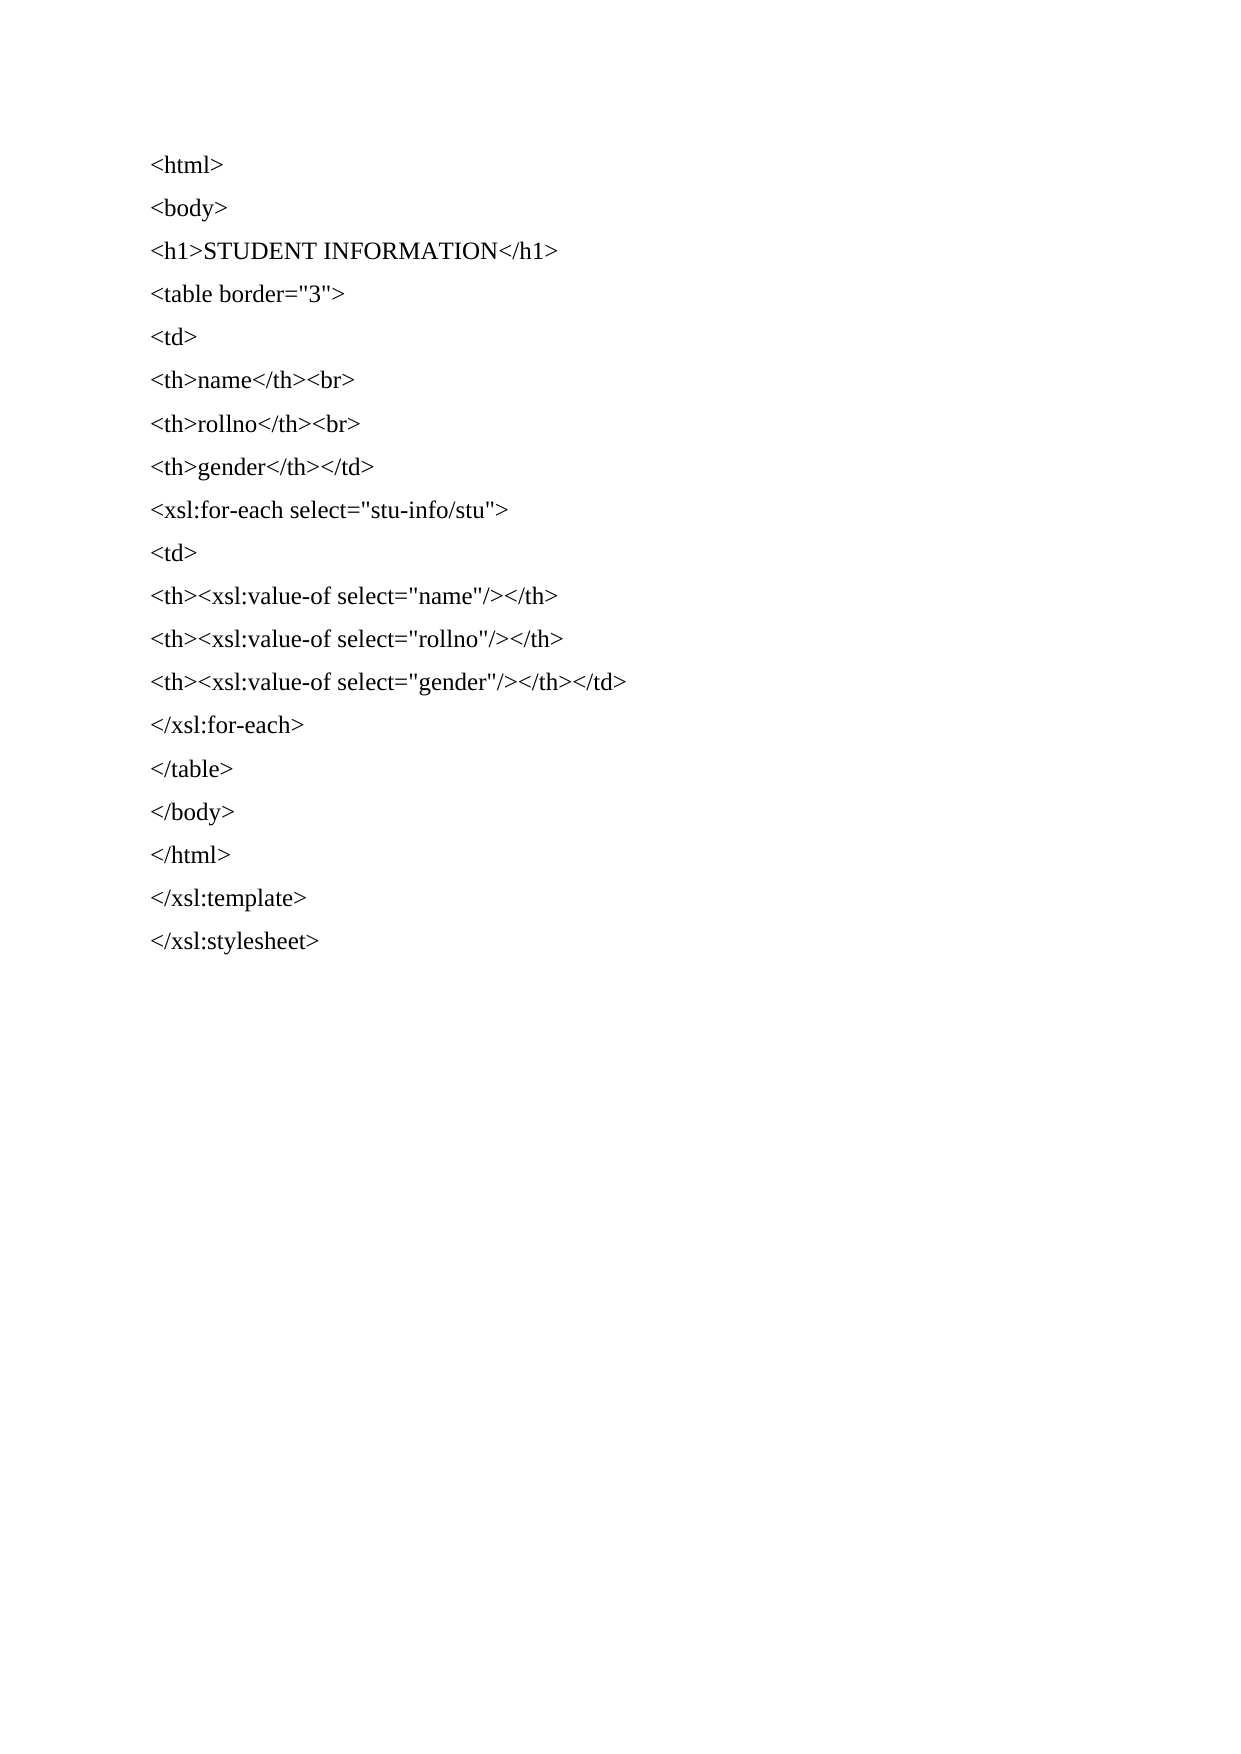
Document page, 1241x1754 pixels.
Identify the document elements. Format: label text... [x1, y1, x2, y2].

text </xsl:template> [150, 883, 1090, 912]
text <th><xsl:value-of select="rollno"/></th> [150, 624, 1090, 653]
text <th>gender</th></td> [150, 452, 1090, 481]
text <td> [150, 538, 1090, 567]
text <body> [150, 193, 1090, 222]
text <td> [150, 322, 1090, 351]
text <th>rollno</th><br> [150, 409, 1090, 437]
text </xsl:for-each> [150, 711, 1090, 739]
text </table> [150, 754, 1090, 782]
text <th><xsl:value-of select="gender"/></th></td> [150, 667, 1090, 696]
text <h1>STUDENT INFORMATION</h1> [150, 236, 1090, 265]
text </html> [150, 840, 1090, 869]
text </xsl:stylesheet> [150, 926, 1090, 955]
text <html> [150, 150, 1090, 179]
text <th><xsl:value-of select="name"/></th> [150, 581, 1090, 610]
text </body> [150, 797, 1090, 826]
text <th>name</th><br> [150, 366, 1090, 394]
text <table border="3"> [150, 279, 1090, 308]
text <xsl:for-each select="stu-info/stu"> [150, 495, 1090, 524]
